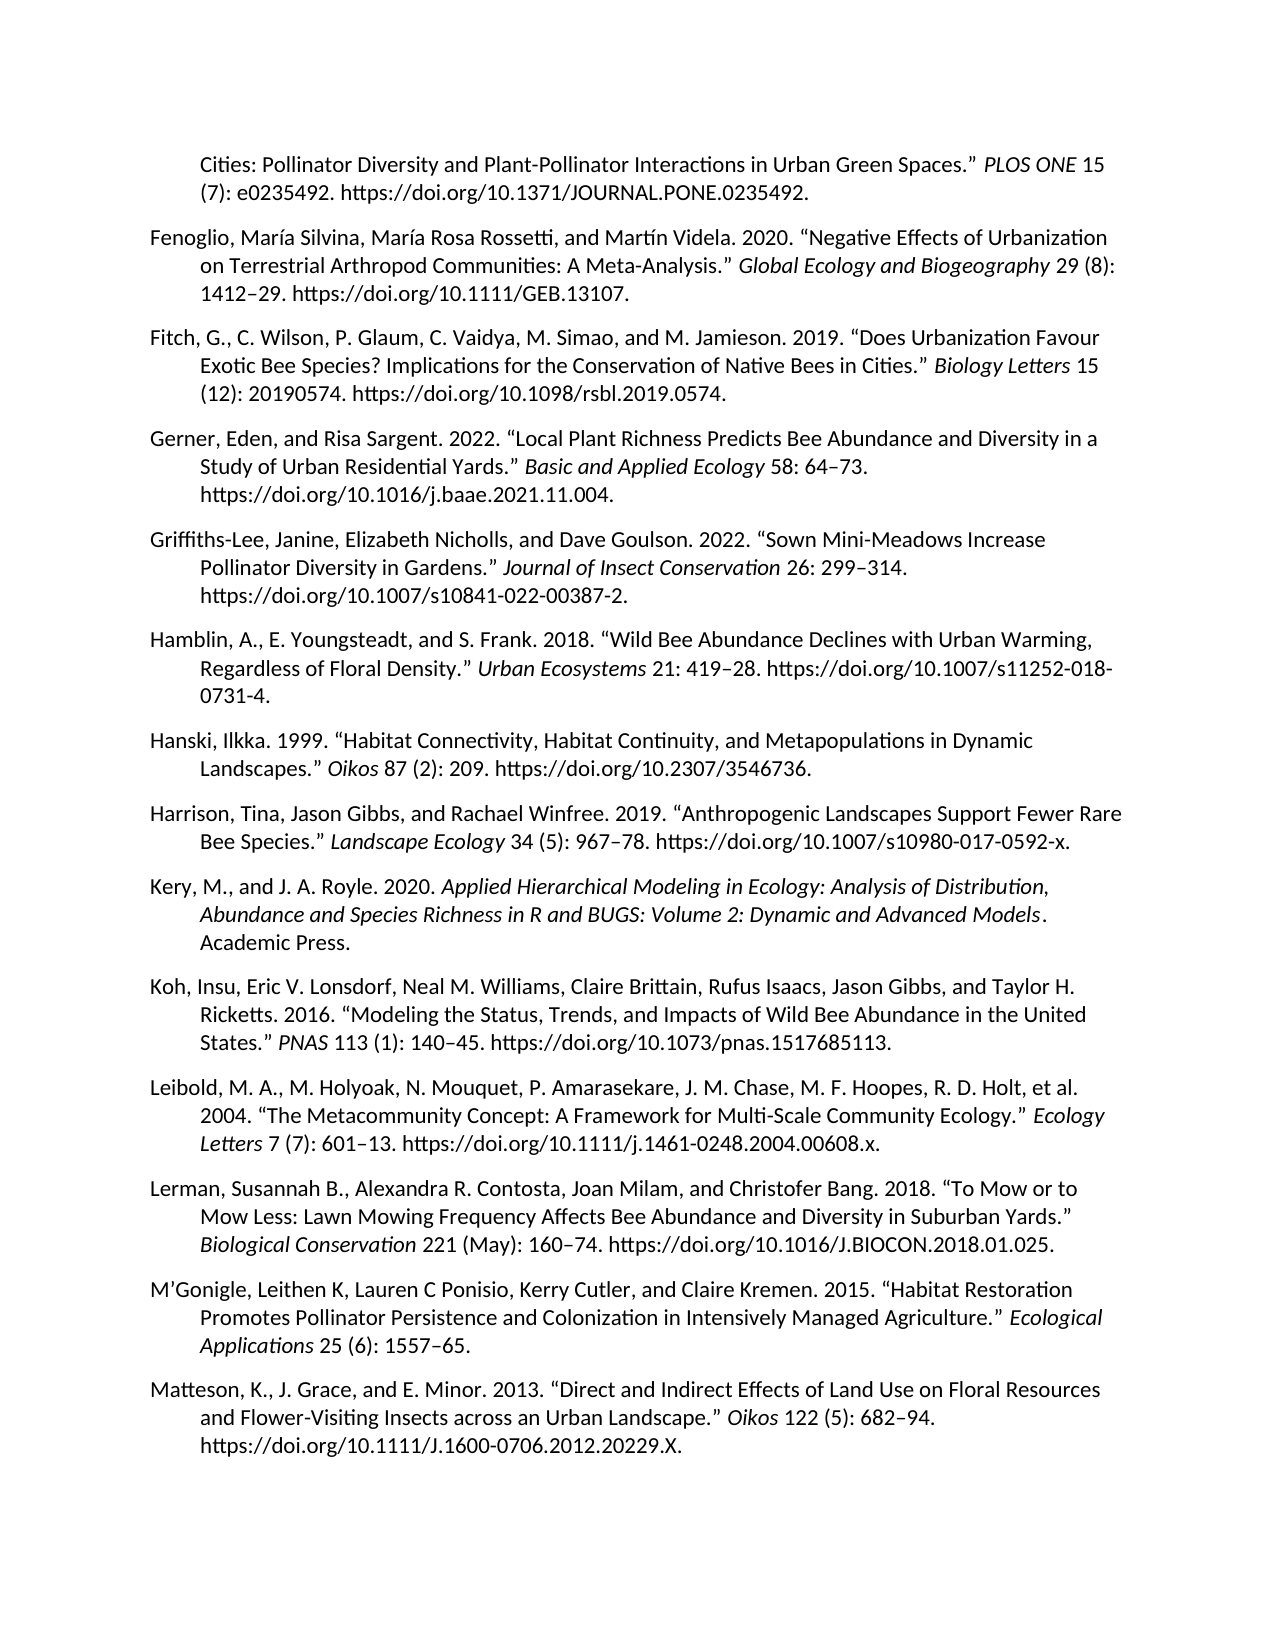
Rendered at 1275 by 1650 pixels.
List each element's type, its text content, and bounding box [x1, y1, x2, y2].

text Leibold, M. A., M. Holyoak, N. Mouquet, P. Amarasekare, J. M. Chase, M. F. Hoopes, R. D. Holt, et al. 2004. “The Metacommunity Concept: A Framework for Multi-Scale Community Ecology.” Ecology Letters 7 (7): 601–13. https://doi.org/10.1111/j.1461-0248.2004.00608.x. [150, 1073, 1125, 1157]
text Koh, Insu, Eric V. Lonsdorf, Neal M. Williams, Claire Brittain, Rufus Isaacs, Jason Gibbs, and Taylor H. Ricketts. 2016. “Modeling the Status, Trends, and Impacts of Wild Bee Abundance in the United States.” PNAS 113 (1): 140–45. https://doi.org/10.1073/pnas.1517685113. [150, 972, 1125, 1057]
text Harrison, Tina, Jason Gibbs, and Rachael Winfree. 2019. “Anthropogenic Landscapes Support Fewer Rare Bee Species.” Landscape Ecology 34 (5): 967–78. https://doi.org/10.1007/s10980-017-0592-x. [150, 799, 1125, 855]
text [150, 150, 1125, 206]
text Griffiths-Lee, Janine, Elizabeth Nicholls, and Dave Goulson. 2022. “Sown Mini-Meadows Increase Pollinator Diversity in Gardens.” Journal of Insect Conservation 26: 299–314. https://doi.org/10.1007/s10841-022-00387-2. [150, 525, 1125, 609]
text Fitch, G., C. Wilson, P. Glaum, C. Vaidya, M. Simao, and M. Jamieson. 2019. “Does Urbanization Favour Exotic Bee Species? Implications for the Conservation of Native Bees in Cities.” Biology Letters 15 (12): 20190574. https://doi.org/10.1098/rsbl.2019.0574. [150, 323, 1125, 407]
text Hamblin, A., E. Youngsteadt, and S. Frank. 2018. “Wild Bee Abundance Declines with Urban Warming, Regardless of Floral Density.” Urban Ecosystems 21: 419–28. https://doi.org/10.1007/s11252-018-0731-4. [150, 626, 1125, 710]
text Gerner, Eden, and Risa Sargent. 2022. “Local Plant Richness Predicts Bee Abundance and Diversity in a Study of Urban Residential Yards.” Basic and Applied Ecology 58: 64–73. https://doi.org/10.1016/j.baae.2021.11.004. [150, 424, 1125, 508]
text M’Gonigle, Leithen K, Lauren C Ponisio, Kerry Cutler, and Claire Kremen. 2015. “Habitat Restoration Promotes Pollinator Persistence and Colonization in Intensively Managed Agriculture.” Ecological Applications 25 (6): 1557–65. [150, 1275, 1125, 1359]
text Hanski, Ilkka. 1999. “Habitat Connectivity, Habitat Continuity, and Metapopulations in Dynamic Landscapes.” Oikos 87 (2): 209. https://doi.org/10.2307/3546736. [150, 726, 1125, 782]
text Fenoglio, María Silvina, María Rosa Rossetti, and Martín Videla. 2020. “Negative Effects of Urbanization on Terrestrial Arthropod Communities: A Meta-Analysis.” Global Ecology and Biogeography 29 (8): 1412–29. https://doi.org/10.1111/GEB.13107. [150, 223, 1125, 307]
text Matteson, K., J. Grace, and E. Minor. 2013. “Direct and Indirect Effects of Land Use on Floral Resources and Flower-Visiting Insects across an Urban Landscape.” Oikos 122 (5): 682–94. https://doi.org/10.1111/J.1600-0706.2012.20229.X. [150, 1375, 1125, 1459]
text Kery, M., and J. A. Royle. 2020. Applied Hierarchical Modeling in Ecology: Analysis of Distribution, Abundance and Species Richness in R and BUGS: Volume 2: Dynamic and Advanced Models. Academic Press. [150, 872, 1125, 956]
text Lerman, Susannah B., Alexandra R. Contosta, Joan Milam, and Christofer Bang. 2018. “To Mow or to Mow Less: Lawn Mowing Frequency Affects Bee Abundance and Diversity in Suburban Yards.” Biological Conservation 221 (May): 160–74. https://doi.org/10.1016/J.BIOCON.2018.01.025. [150, 1174, 1125, 1258]
